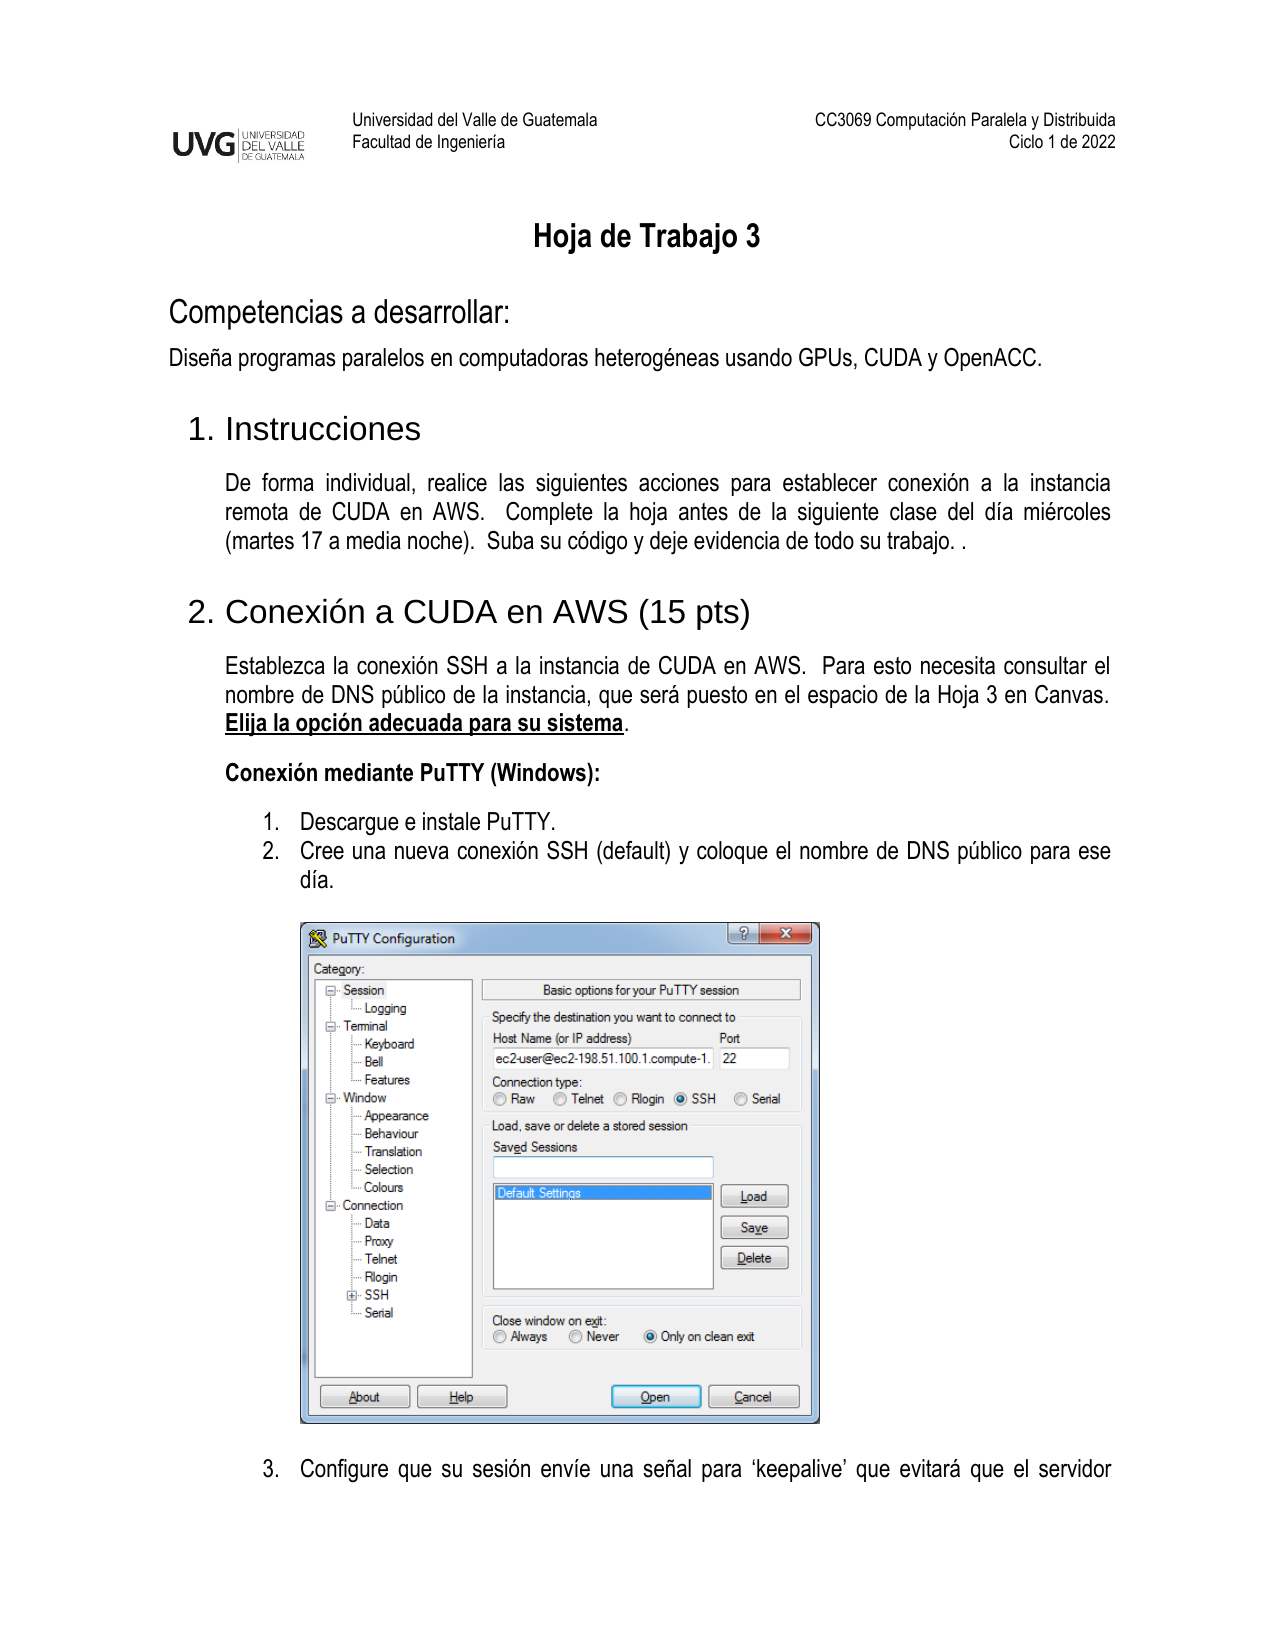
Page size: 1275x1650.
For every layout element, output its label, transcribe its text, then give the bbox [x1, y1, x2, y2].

subtitle Instrucciones [187, 409, 1113, 448]
text Conexión mediante PuTTY (Windows): [225, 758, 1113, 787]
text Establezca la conexión SSH a la instancia de CUDA en AWS. Para esto necesita consultar el nombre de DNS público de la instancia, que será puesto en el espacio de la Hoja 3 en Canvas. Elija la opción adecuada para su sistema. [225, 651, 1113, 737]
text De forma individual, realice las siguientes acciones para establecer conexión a la instancia remota de CUDA en AWS. Complete la hoja antes de la siguiente clase del día miércoles (martes 17 a media noche). Suba su código y deje evidencia de todo su trabajo. . [225, 468, 1113, 554]
text Diseña programas paralelos en computadoras heterogéneas usando GPUs, CUDA y OpenACC. [169, 343, 1113, 372]
list Cree una nueva conexión SSH (default) y coloque el nombre de DNS público para ese día. [262, 836, 1113, 893]
list Descargue e instale PuTTY. [262, 807, 1113, 836]
subtitle Competencias a desarrollar: [169, 292, 1125, 331]
picture [300, 922, 820, 1424]
text Hoja de Trabajo 3 [150, 217, 1125, 255]
subtitle Conexión a CUDA en AWS (15 pts) [187, 592, 1113, 630]
picture [161, 109, 316, 183]
